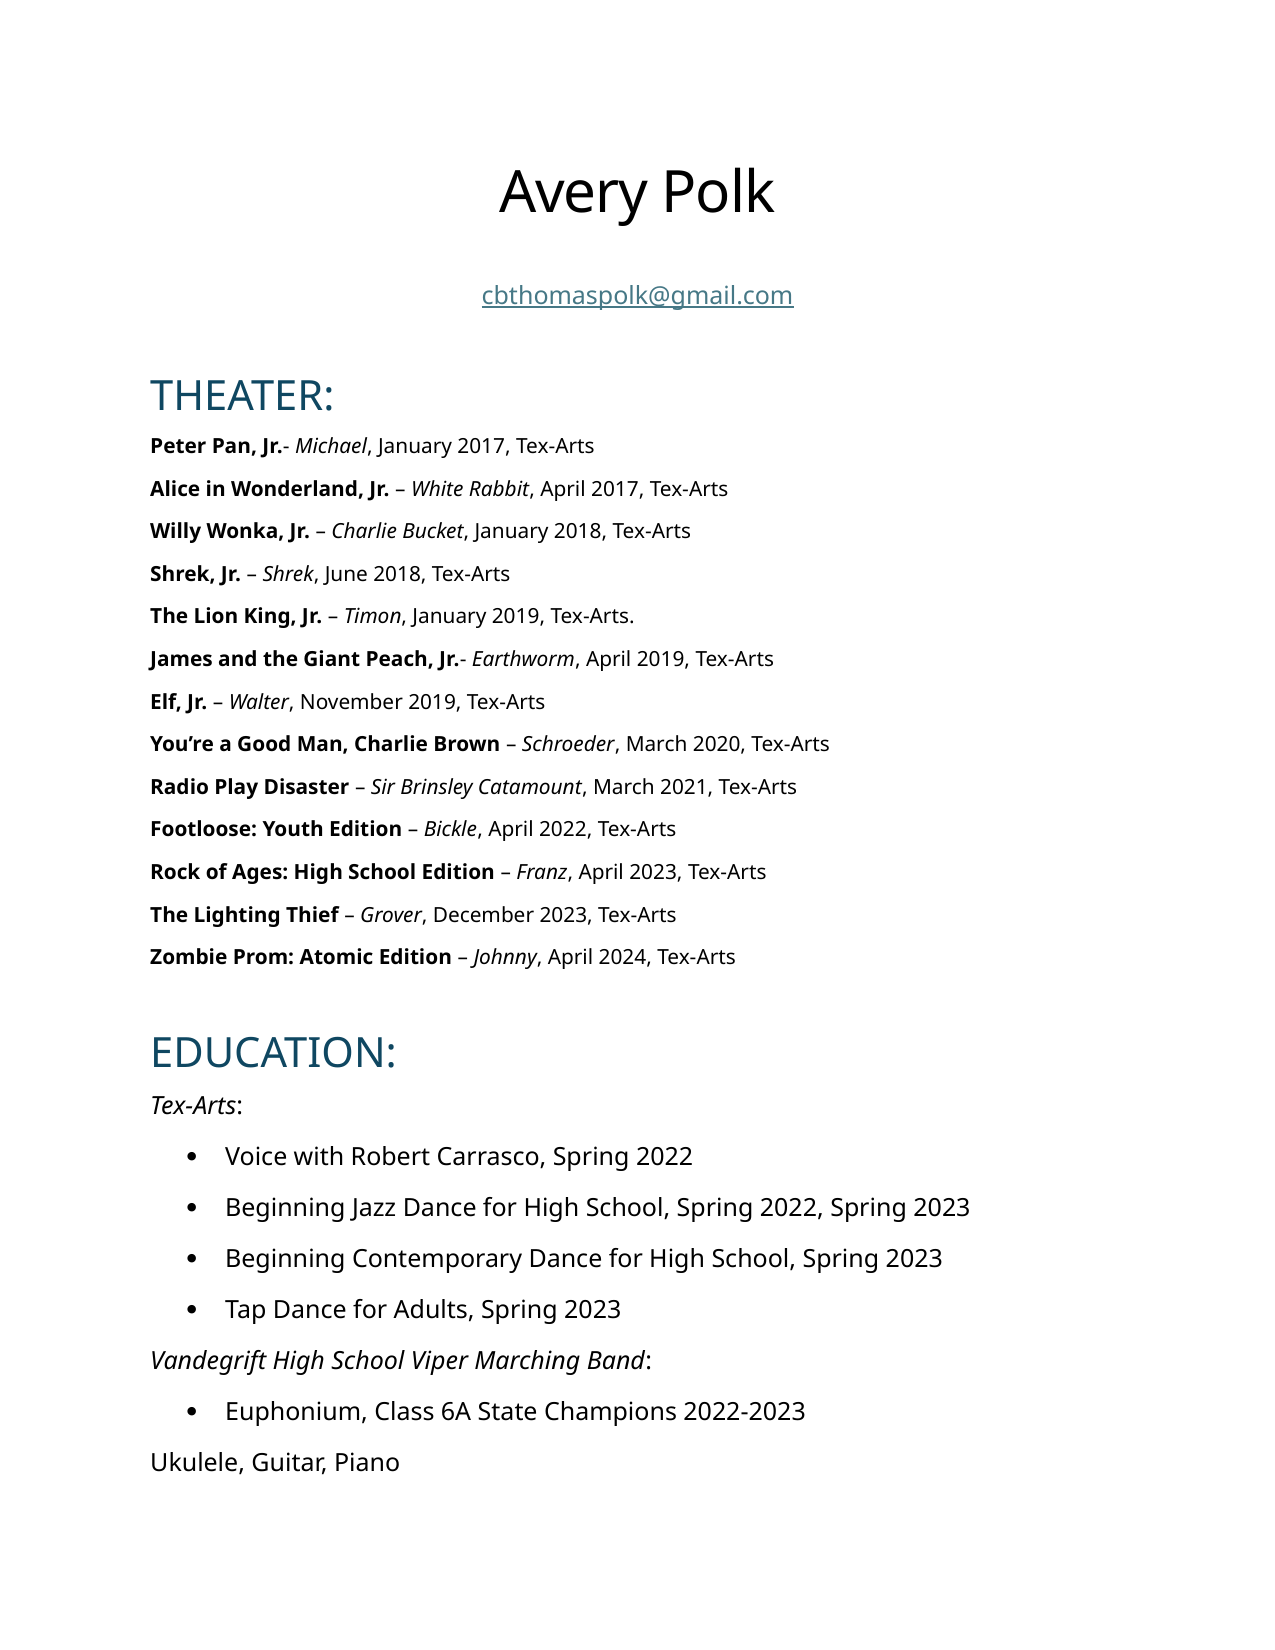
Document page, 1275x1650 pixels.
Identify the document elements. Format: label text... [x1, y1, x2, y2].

list Beginning Contemporary Dance for High School, Spring 2023 [187, 1241, 1125, 1275]
text James and the Giant Peach, Jr.- Earthworm, April 2019, Tex-Arts [150, 644, 1125, 673]
text Elf, Jr. – Walter, November 2019, Tex-Arts [150, 687, 1125, 715]
subtitle THEATER: [150, 366, 1125, 423]
list Tap Dance for Adults, Spring 2023 [187, 1292, 1125, 1326]
text Radio Play Disaster – Sir Brinsley Catamount, March 2021, Tex-Arts [150, 772, 1125, 800]
subtitle EDUCATION: [150, 1022, 1125, 1079]
list Euphonium, Class 6A State Champions 2022-2023 [187, 1394, 1125, 1428]
title Avery Polk [150, 150, 1125, 229]
list Voice with Robert Carrasco, Spring 2022 [187, 1139, 1125, 1173]
text Ukulele, Guitar, Piano [150, 1445, 1125, 1479]
text Vandegrift High School Viper Marching Band: [150, 1343, 1125, 1377]
text Zombie Prom: Atomic Edition – Johnny, April 2024, Tex-Arts [150, 942, 1125, 971]
text The Lion King, Jr. – Timon, January 2019, Tex-Arts. [150, 602, 1125, 630]
text Rock of Ages: High School Edition – Franz, April 2023, Tex-Arts [150, 857, 1125, 886]
text Shrek, Jr. – Shrek, June 2018, Tex-Arts [150, 559, 1125, 587]
list Beginning Jazz Dance for High School, Spring 2022, Spring 2023 [187, 1190, 1125, 1224]
text Tex-Arts: [150, 1088, 1125, 1122]
text cbthomaspolk@gmail.com [150, 277, 1125, 312]
text The Lighting Thief – Grover, December 2023, Tex-Arts [150, 900, 1125, 928]
text Footloose: Youth Edition – Bickle, April 2022, Tex-Arts [150, 814, 1125, 843]
text Willy Wonka, Jr. – Charlie Bucket, January 2018, Tex-Arts [150, 516, 1125, 545]
text Alice in Wonderland, Jr. – White Rabbit, April 2017, Tex-Arts [150, 474, 1125, 502]
text You’re a Good Man, Charlie Brown – Schroeder, March 2020, Tex-Arts [150, 729, 1125, 758]
text Peter Pan, Jr.- Michael, January 2017, Tex-Arts [150, 431, 1125, 459]
